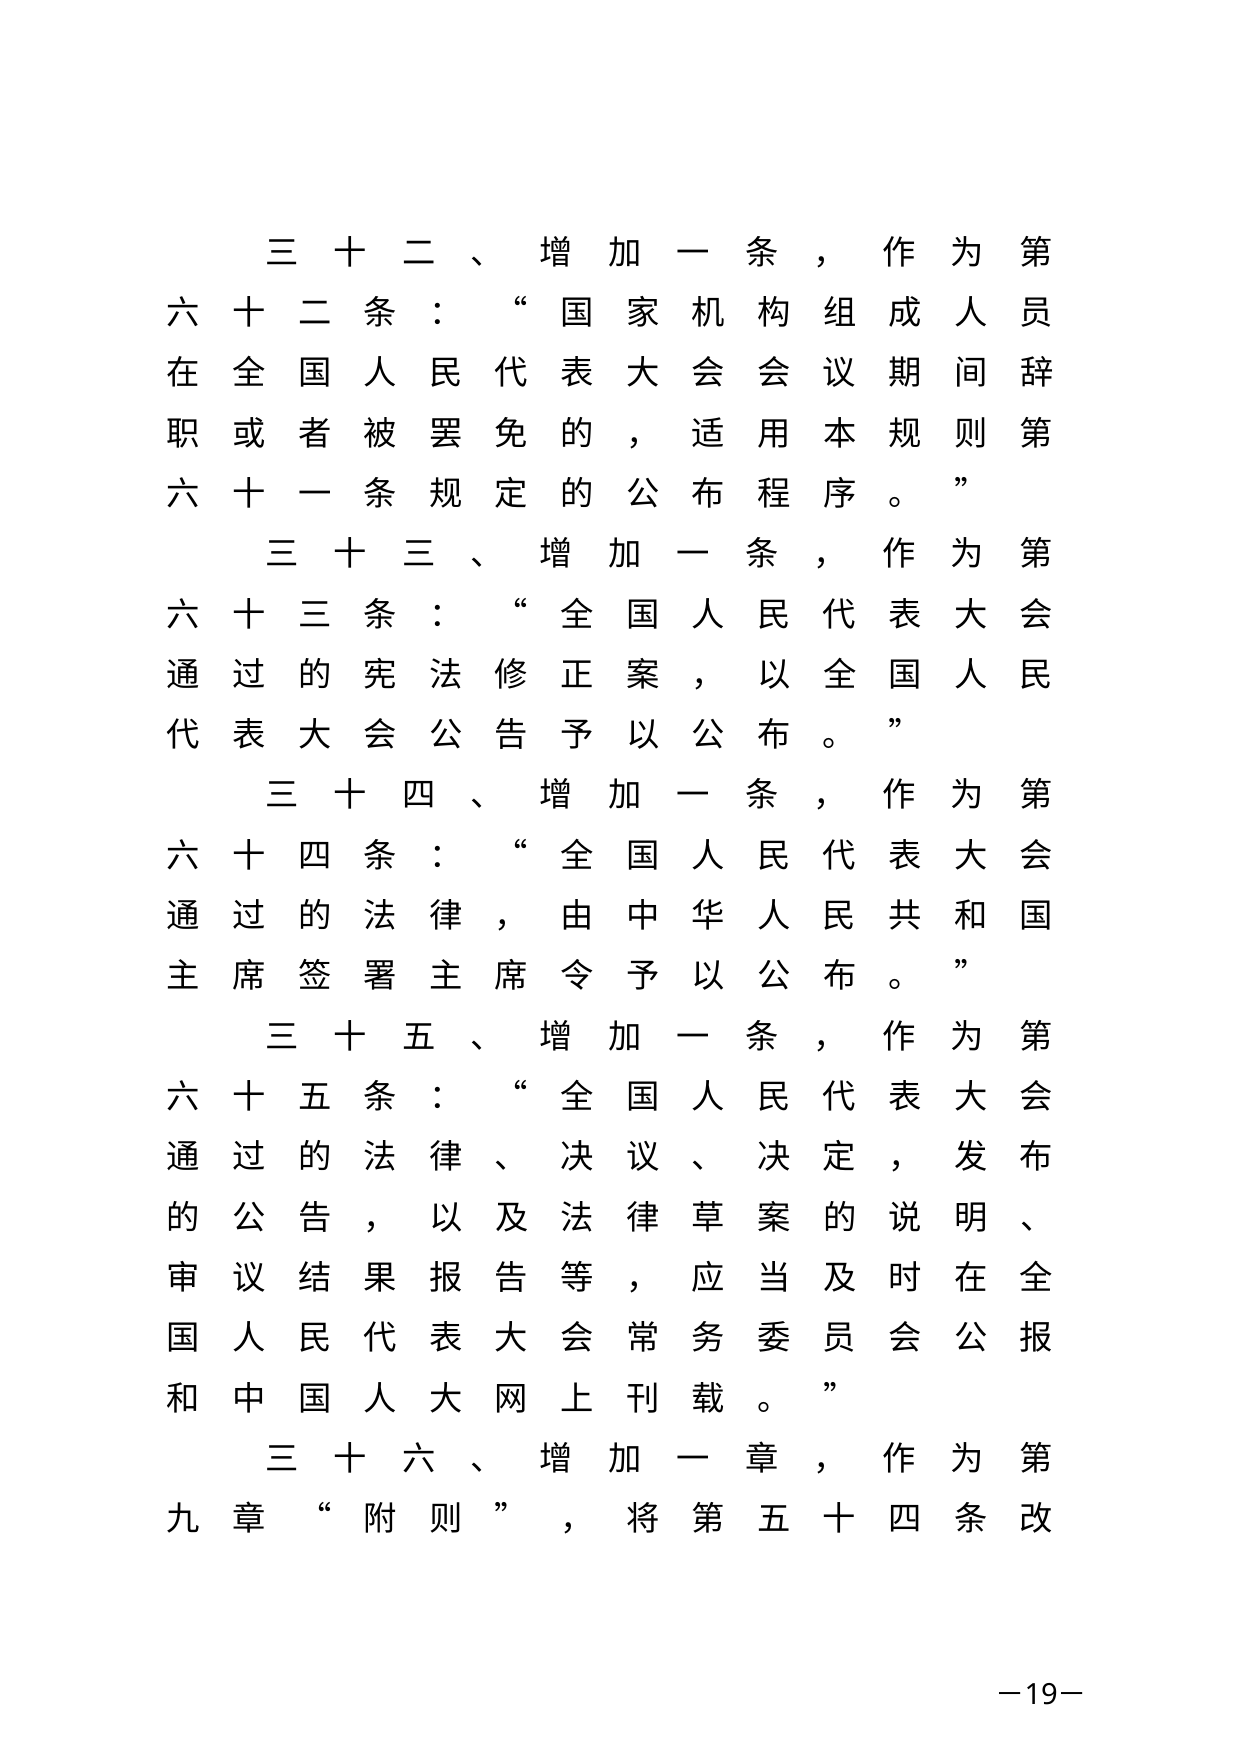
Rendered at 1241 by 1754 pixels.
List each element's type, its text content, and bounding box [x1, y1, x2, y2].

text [167, 1426, 1085, 1546]
text 三十五、增加一条，作为第六十五条：“全国人民代表大会通过的法律、决议、决定，发布的公告，以及法律草案的说明、审议结果报告等，应当及时在全国人民代表大会常务委员会公报和中国人大网上刊载。” [167, 1003, 1085, 1426]
text 三十四、增加一条，作为第六十四条：“全国人民代表大会通过的法律，由中华人民共和国主席签署主席令予以公布。” [167, 762, 1085, 1003]
text 三十三、增加一条，作为第六十三条：“全国人民代表大会通过的宪法修正案，以全国人民代表大会公告予以公布。” [167, 521, 1085, 762]
text 三十二、增加一条，作为第六十二条：“国家机构组成人员在全国人民代表大会会议期间辞职或者被罢免的，适用本规则第六十一条规定的公布程序。” [167, 219, 1085, 521]
